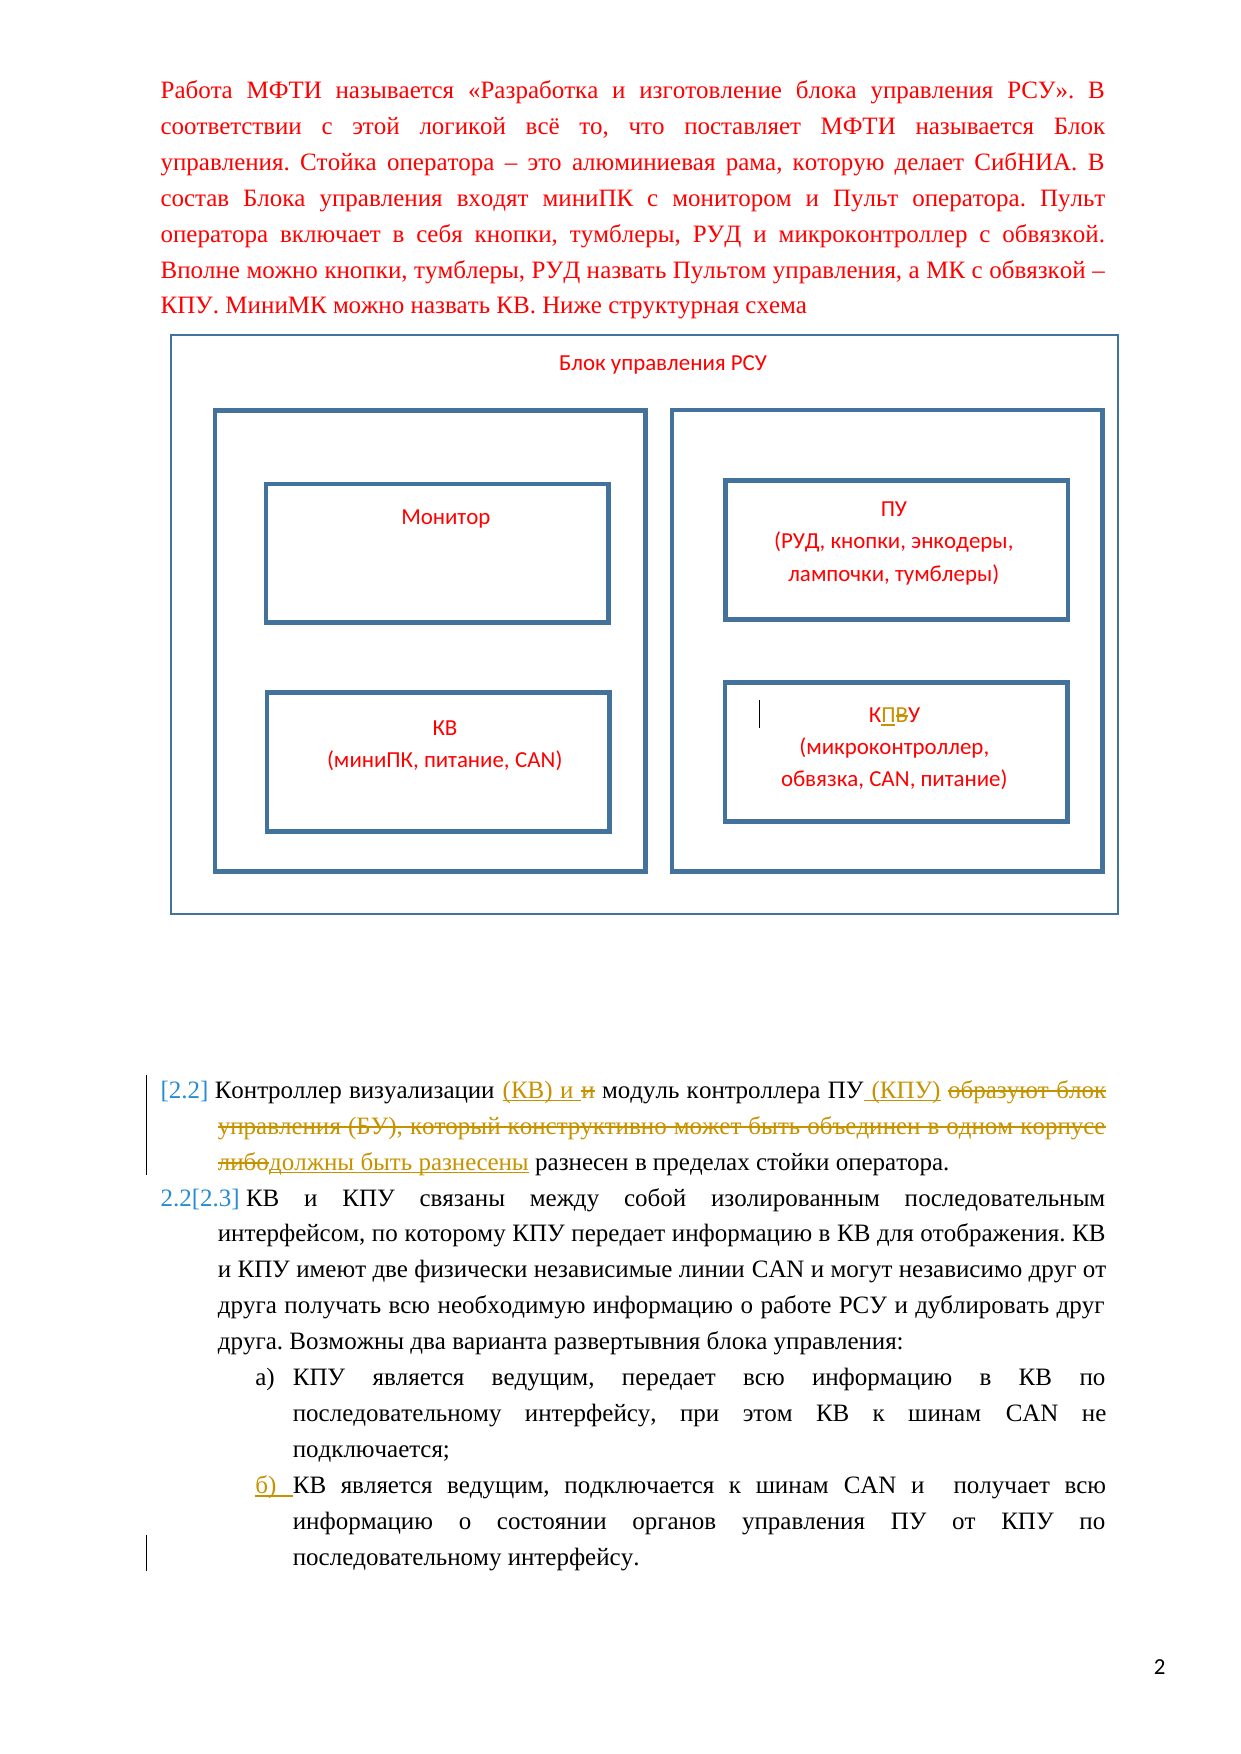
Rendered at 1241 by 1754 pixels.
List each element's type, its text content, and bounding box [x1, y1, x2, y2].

list КПУ является ведущим, передает всю информацию в КВ по последовательному интерфейсу, при этом КВ к шинам CAN не подключается; [255, 1362, 1106, 1463]
text Работа МФТИ называется «Разработка и изготовление блока управления РСУ». В соответствии с этой логикой всё то, что поставляет МФТИ называется Блок управления. Стойка оператора – это алюминиевая рама, которую делает СибНИА. В состав Блока управления входят миниПК с монитором и Пульт оператора. Пульт оператора включает в себя кнопки, тумблеры, РУД и микроконтроллер с обвязкой. Вполне можно кнопки, тумблеры, РУД назвать Пультом управления, а МК с обвязкой – КПУ. МиниМК можно назвать КВ. Ниже структурная схема [160, 75, 1106, 319]
list КВ является ведущим, подключается к шинам CAN и получает всю информацию о состоянии органов управления ПУ от КПУ по последовательному интерфейсу. [255, 1470, 1106, 1571]
list КВ и КПУ связаны между собой изолированным последовательным интерфейсом, по которому КПУ передает информацию в КВ для отображения. КВ и КПУ имеют две физически независимые линии CAN и могут независимо друг от друга получать всю необходимую информацию о работе РСУ и дублировать друг друга. Возможны два варианта развертывния блока управления: [160, 1183, 1106, 1355]
list Контроллер визуализации модуль контроллера ПУ разнесен в пределах стойки оператора. [160, 1075, 1106, 1175]
